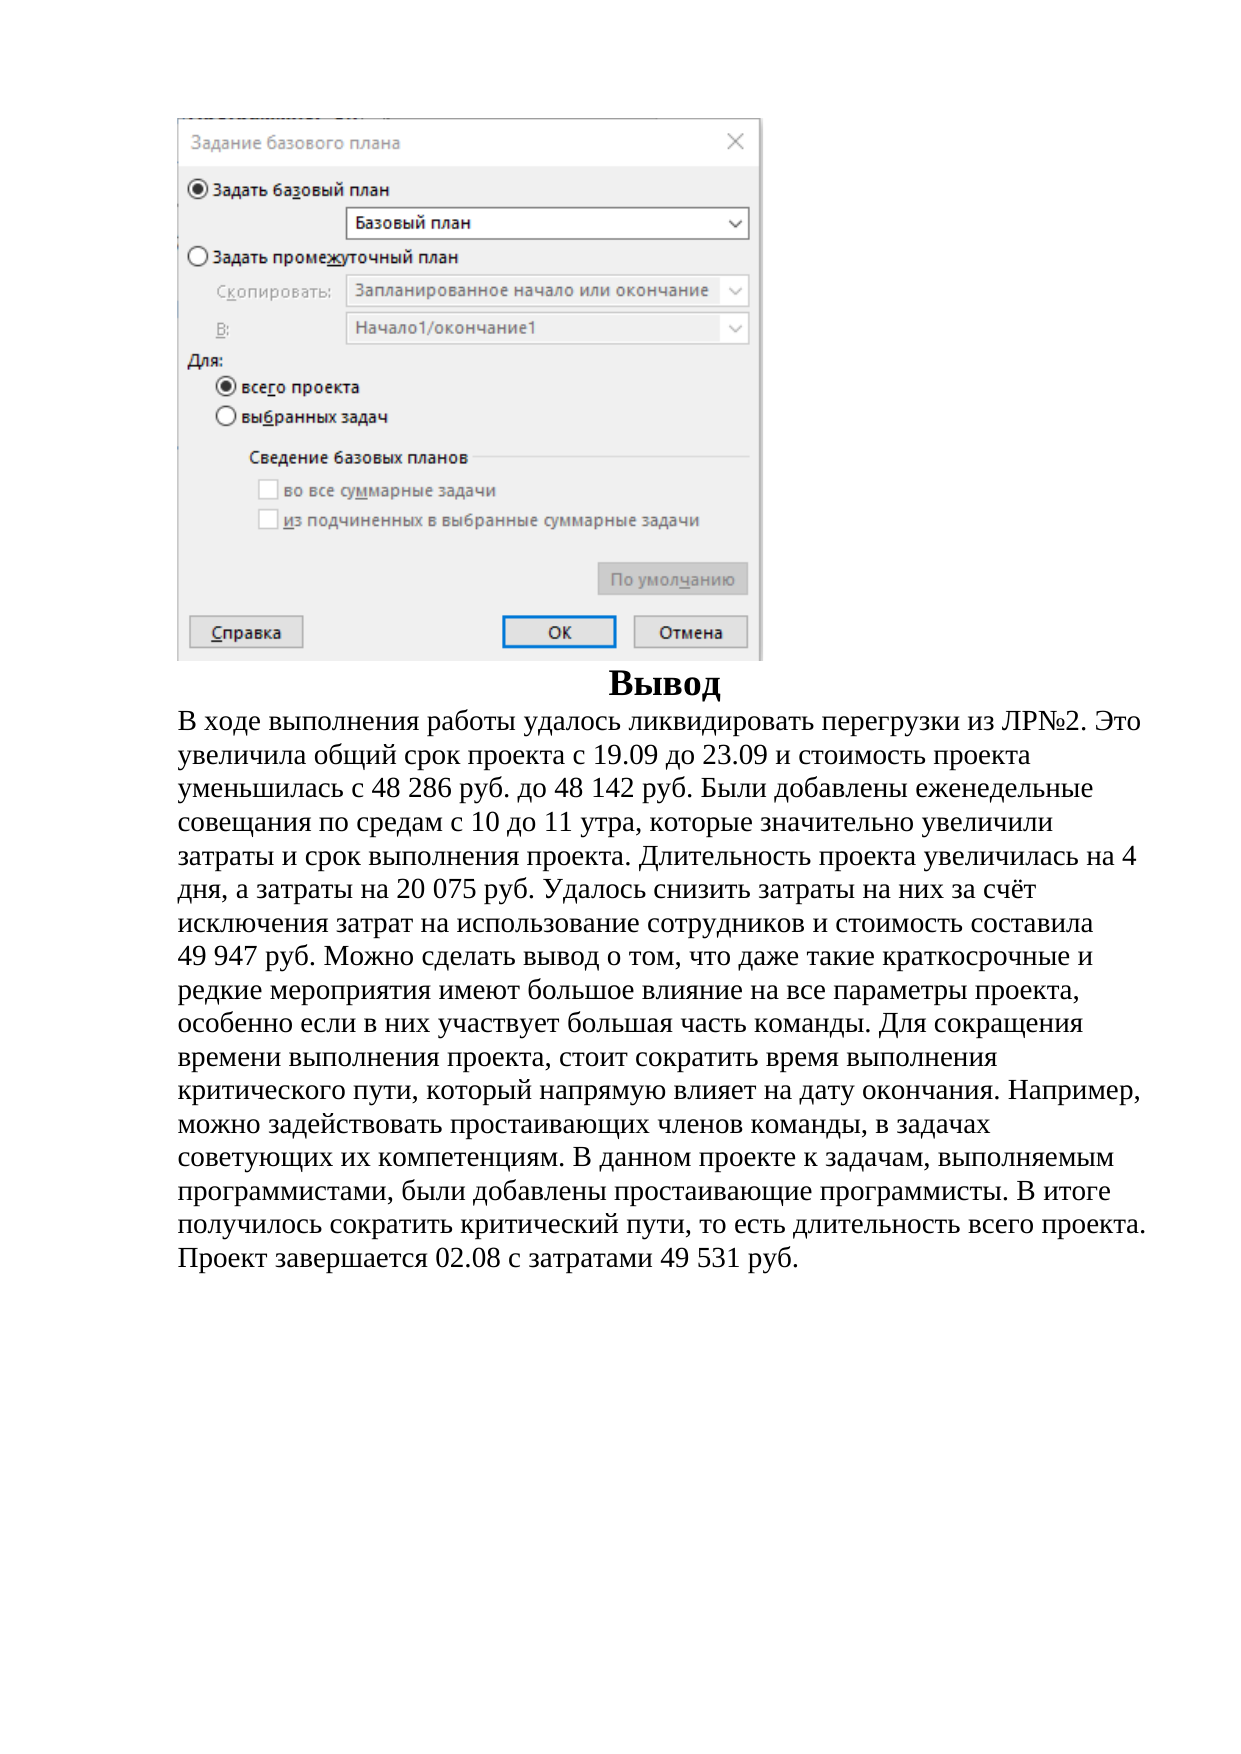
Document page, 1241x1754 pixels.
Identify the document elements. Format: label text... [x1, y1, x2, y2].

picture [177, 118, 764, 661]
text В ходе выполнения работы удалось ликвидировать перегрузки из ЛР№2. Это увеличила общий срок проекта с 19.09 до 23.09 и стоимость проекта уменьшилась с 48 286 руб. до 48 142 руб. Были добавлены еженедельные совещания по средам с 10 до 11 утра, которые значительно увеличили затраты и срок выполнения проекта. Длительность проекта увеличилась на 4 дня, а затраты на 20 075 руб. Удалось снизить затраты на них за счёт исключения затрат на использование сотрудников и стоимость составила 49 947 руб. Можно сделать вывод о том, что даже такие краткосрочные и редкие мероприятия имеют большое влияние на все параметры проекта, особенно если в них участвует большая часть команды. Для сокращения времени выполнения проекта, стоит сократить время выполнения критического пути, который напрямую влияет на дату окончания. Например, можно задействовать простаивающих членов команды, в задачах советующих их компетенциям. В данном проекте к задачам, выполняемым программистами, были добавлены простаивающие программисты. В итоге получилось сократить критический пути, то есть длительность всего проекта. Проект завершается 02.08 с затратами 49 531 руб. [177, 703, 1152, 1274]
text Вывод [177, 660, 1152, 703]
